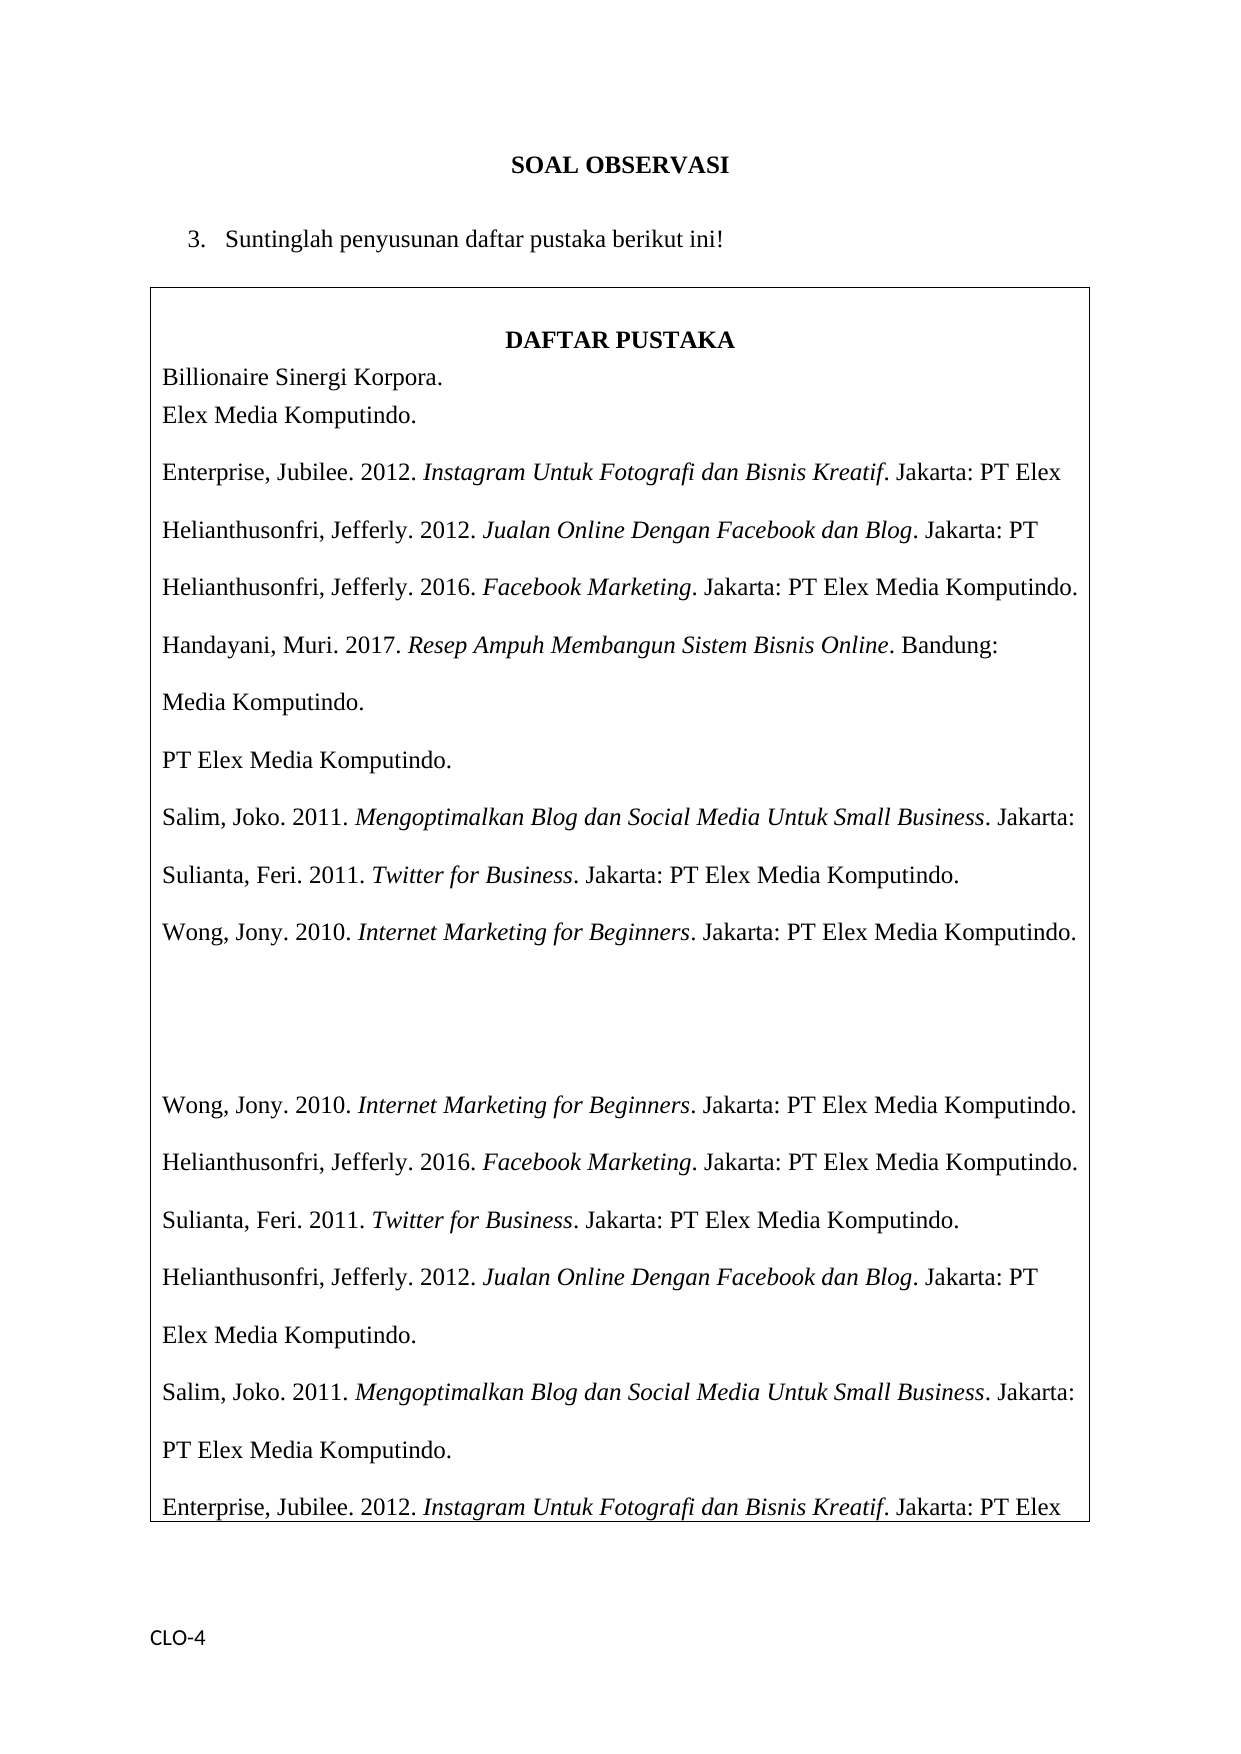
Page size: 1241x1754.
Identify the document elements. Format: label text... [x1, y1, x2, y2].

text SOAL OBSERVASI [150, 150, 1090, 179]
list Suntinglah penyusunan daftar pustaka berikut ini! [187, 224, 1090, 253]
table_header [151, 288, 1089, 1521]
